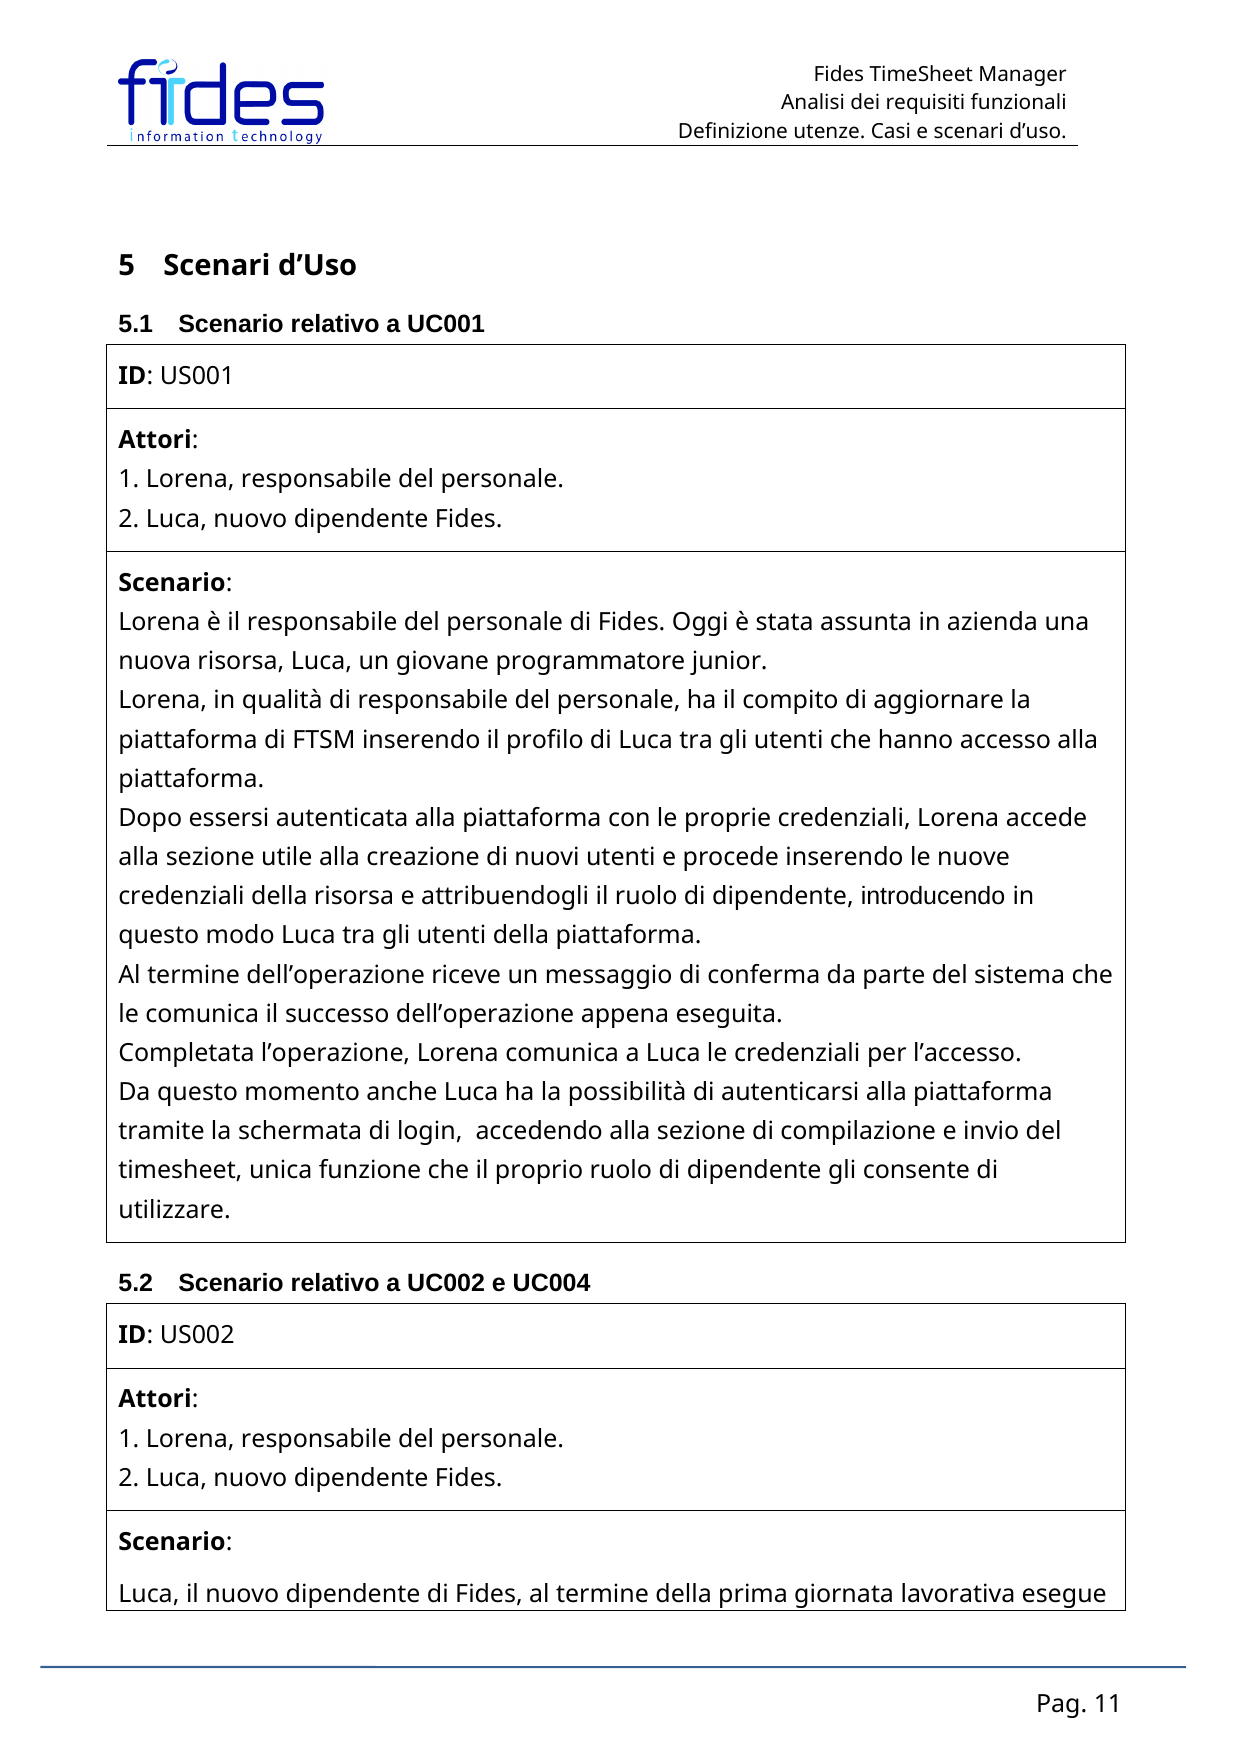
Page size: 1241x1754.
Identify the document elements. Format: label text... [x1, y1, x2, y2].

table_cell Attori: 1. Lorena, responsabile del personale. 2. Luca, nuovo dipendente Fides. [107, 1369, 1125, 1510]
table_cell Attori: 1. Lorena, responsabile del personale. 2. Luca, nuovo dipendente Fides. [107, 409, 1125, 551]
subtitle Scenari d’Uso [118, 244, 1122, 284]
subtitle Scenario relativo a UC002 e UC004 [118, 1268, 1122, 1297]
subtitle Scenario relativo a UC001 [118, 309, 1122, 338]
table_header ID: US001 [107, 345, 1125, 408]
table_cell Scenario: Lorena è il responsabile del personale di Fides. Oggi è stata assunta in azienda una nuova risorsa, Luca, un giovane programmatore junior. Lorena, in qualità di responsabile del personale, ha il compito di aggiornare la piattaforma di FTSM inserendo il profilo di Luca tra gli utenti che hanno accesso alla piattaforma. Dopo essersi autenticata alla piattaforma con le proprie credenziali, Lorena accede alla sezione utile alla creazione di nuovi utenti e procede inserendo le nuove credenziali della risorsa e attribuendogli il ruolo di dipendente, introducendo in questo modo Luca tra gli utenti della piattaforma. Al termine dell’operazione riceve un messaggio di conferma da parte del sistema che le comunica il successo dell’operazione appena eseguita. Completata l’operazione, Lorena comunica a Luca le credenziali per l’accesso. Da questo momento anche Luca ha la possibilità di autenticarsi alla piattaforma tramite la schermata di login, accedendo alla sezione di compilazione e invio del timesheet, unica funzione che il proprio ruolo di dipendente gli consente di utilizzare. [107, 552, 1125, 1242]
table_header ID: US002 [107, 1304, 1125, 1367]
picture [118, 59, 351, 145]
